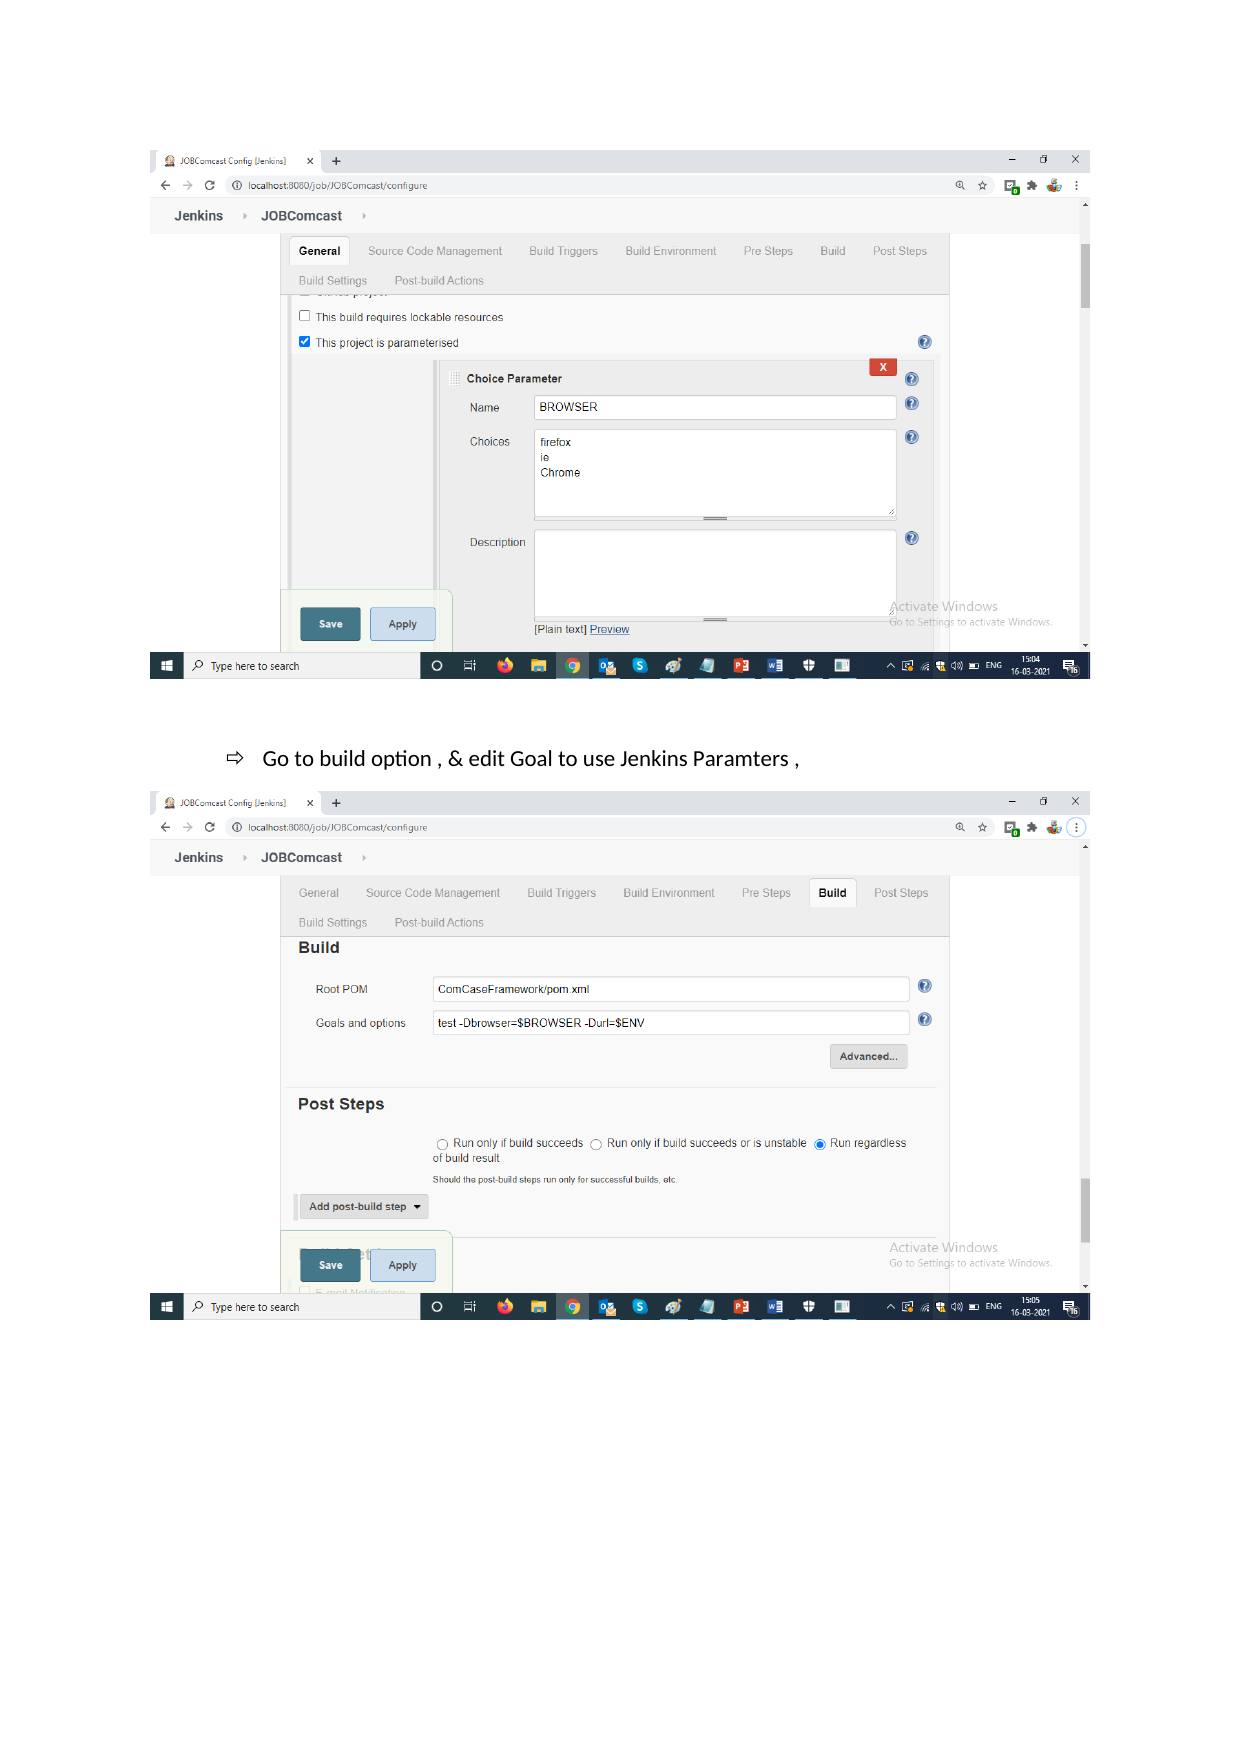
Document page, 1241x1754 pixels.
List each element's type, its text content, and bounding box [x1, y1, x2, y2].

picture [150, 791, 1091, 1320]
picture [150, 150, 1091, 679]
list Go to build option , & edit Goal to use Jenkins Paramters , [225, 744, 1090, 772]
